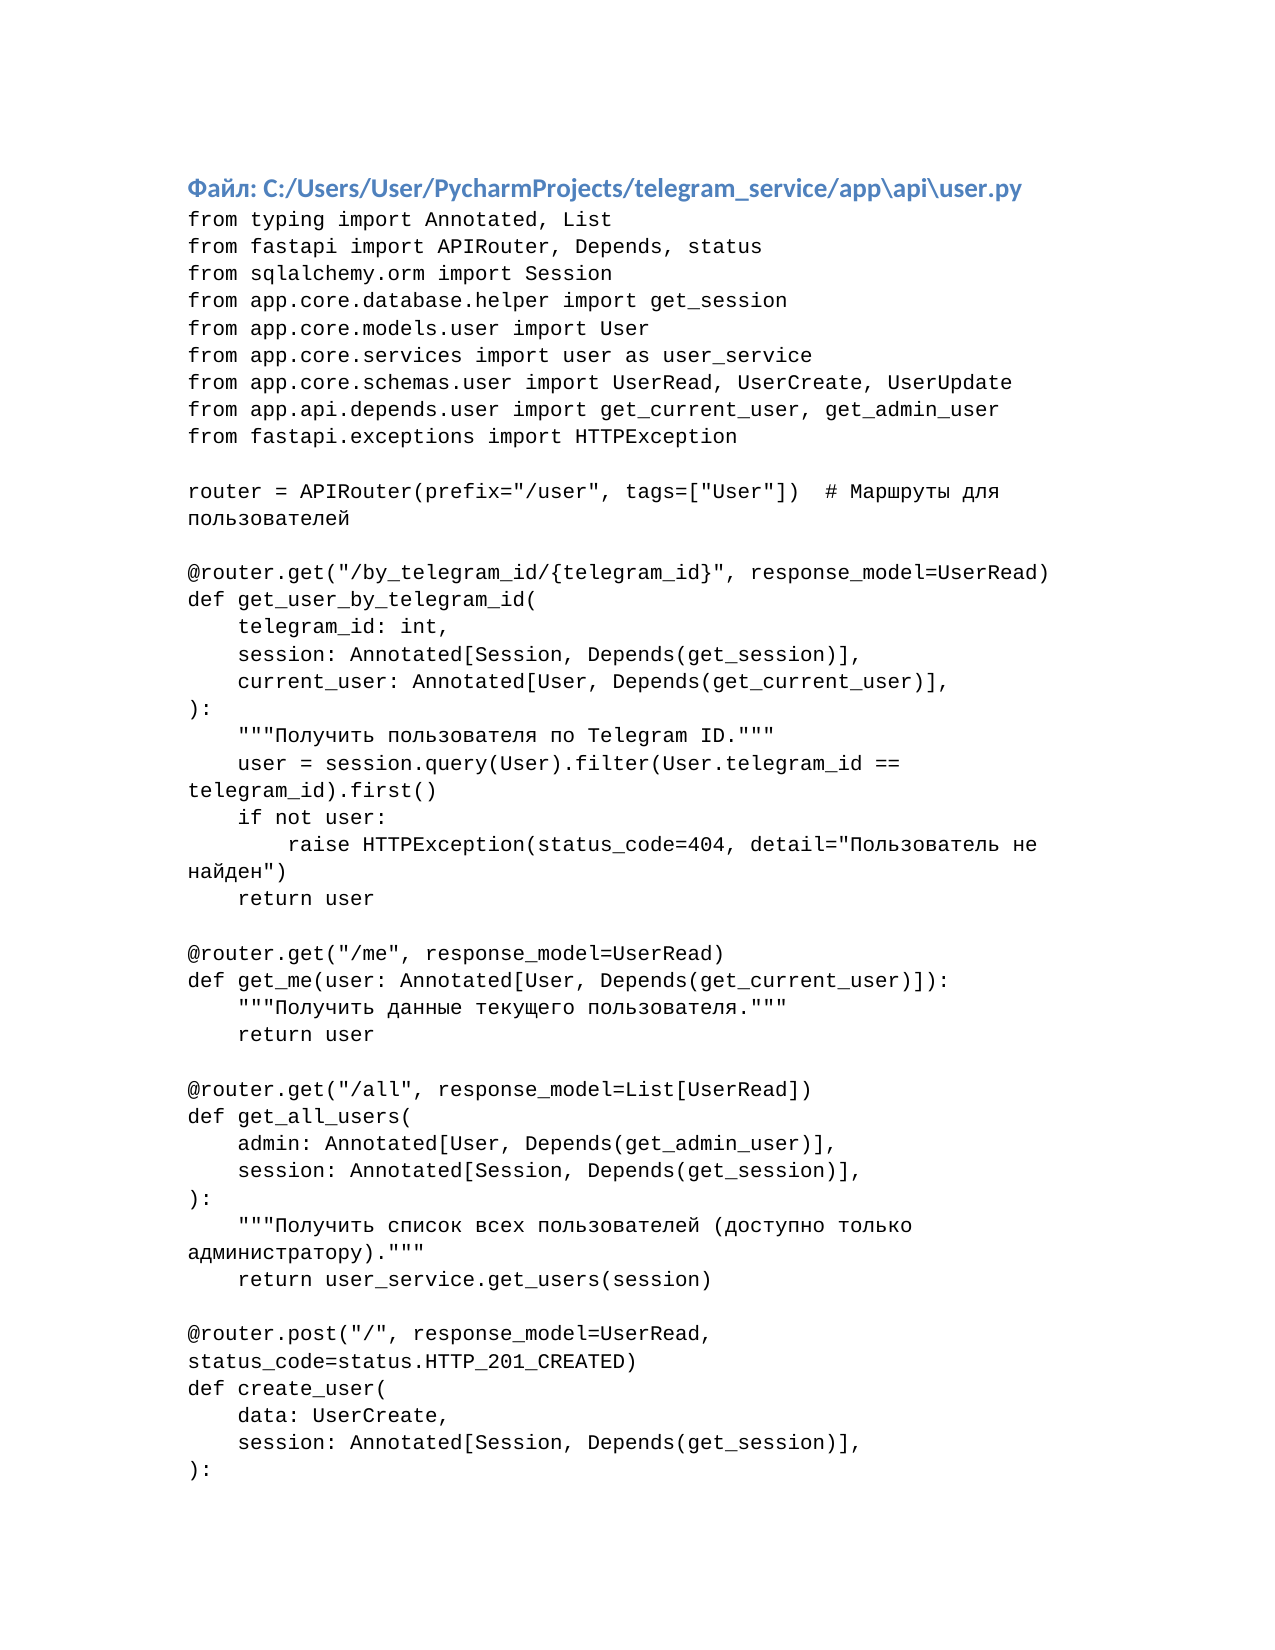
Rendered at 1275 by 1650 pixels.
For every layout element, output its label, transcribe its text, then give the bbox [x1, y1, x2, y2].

subtitle Файл: C:/Users/User/PycharmProjects/telegram_service/app\api\user.py [187, 171, 1087, 204]
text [187, 209, 1087, 1483]
